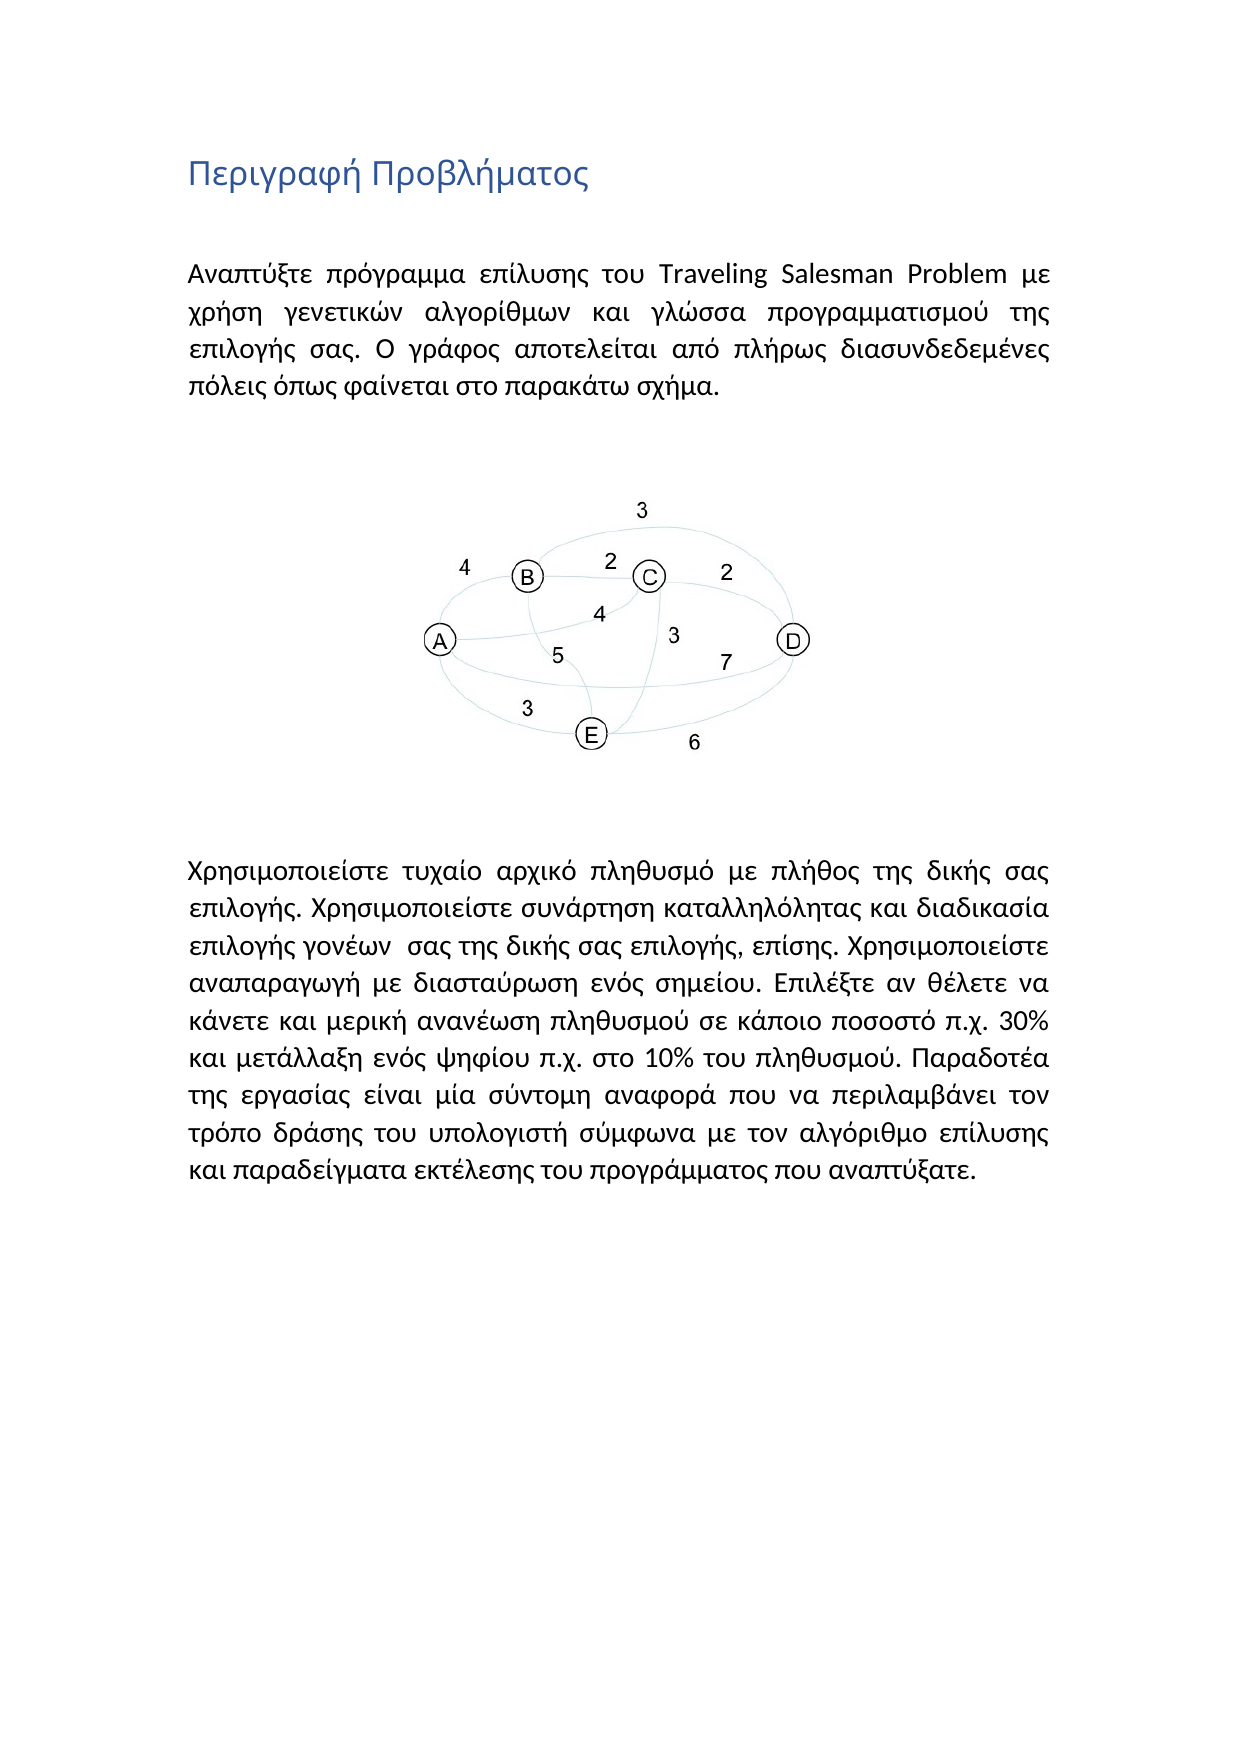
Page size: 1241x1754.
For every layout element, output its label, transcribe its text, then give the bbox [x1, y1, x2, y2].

subtitle Περιγραφή Προβλήματος [187, 150, 1050, 195]
picture [387, 480, 851, 775]
text Χρησιμοποιείστε τυχαίο αρχικό πληθυσμό με πλήθος της δικής σας επιλογής. Χρησιμοποιείστε συνάρτηση καταλληλόλητας και διαδικασία επιλογής γονέων σας της δικής σας επιλογής, επίσης. Χρησιμοποιείστε αναπαραγωγή με διασταύρωση ενός σημείου. Επιλέξτε αν θέλετε να κάνετε και μερική ανανέωση πληθυσμού σε κάποιο ποσοστό π.χ. 30% και μετάλλαξη ενός ψηφίου π.χ. στο 10% του πληθυσμού. Παραδοτέα της εργασίας είναι μία σύντομη αναφορά που να περιλαμβάνει τον τρόπο δράσης του υπολογιστή σύμφωνα με τον αλγόριθμο επίλυσης και παραδείγματα εκτέλεσης του προγράμματος που αναπτύξατε. [187, 852, 1050, 1187]
text Αναπτύξτε πρόγραμμα επίλυσης του Traveling Salesman Problem με χρήση γενετικών αλγορίθμων και γλώσσα προγραμματισμού της επιλογής σας. Ο γράφος αποτελείται από πλήρως διασυνδεδεμένες πόλεις όπως φαίνεται στο παρακάτω σχήμα. [187, 255, 1050, 403]
